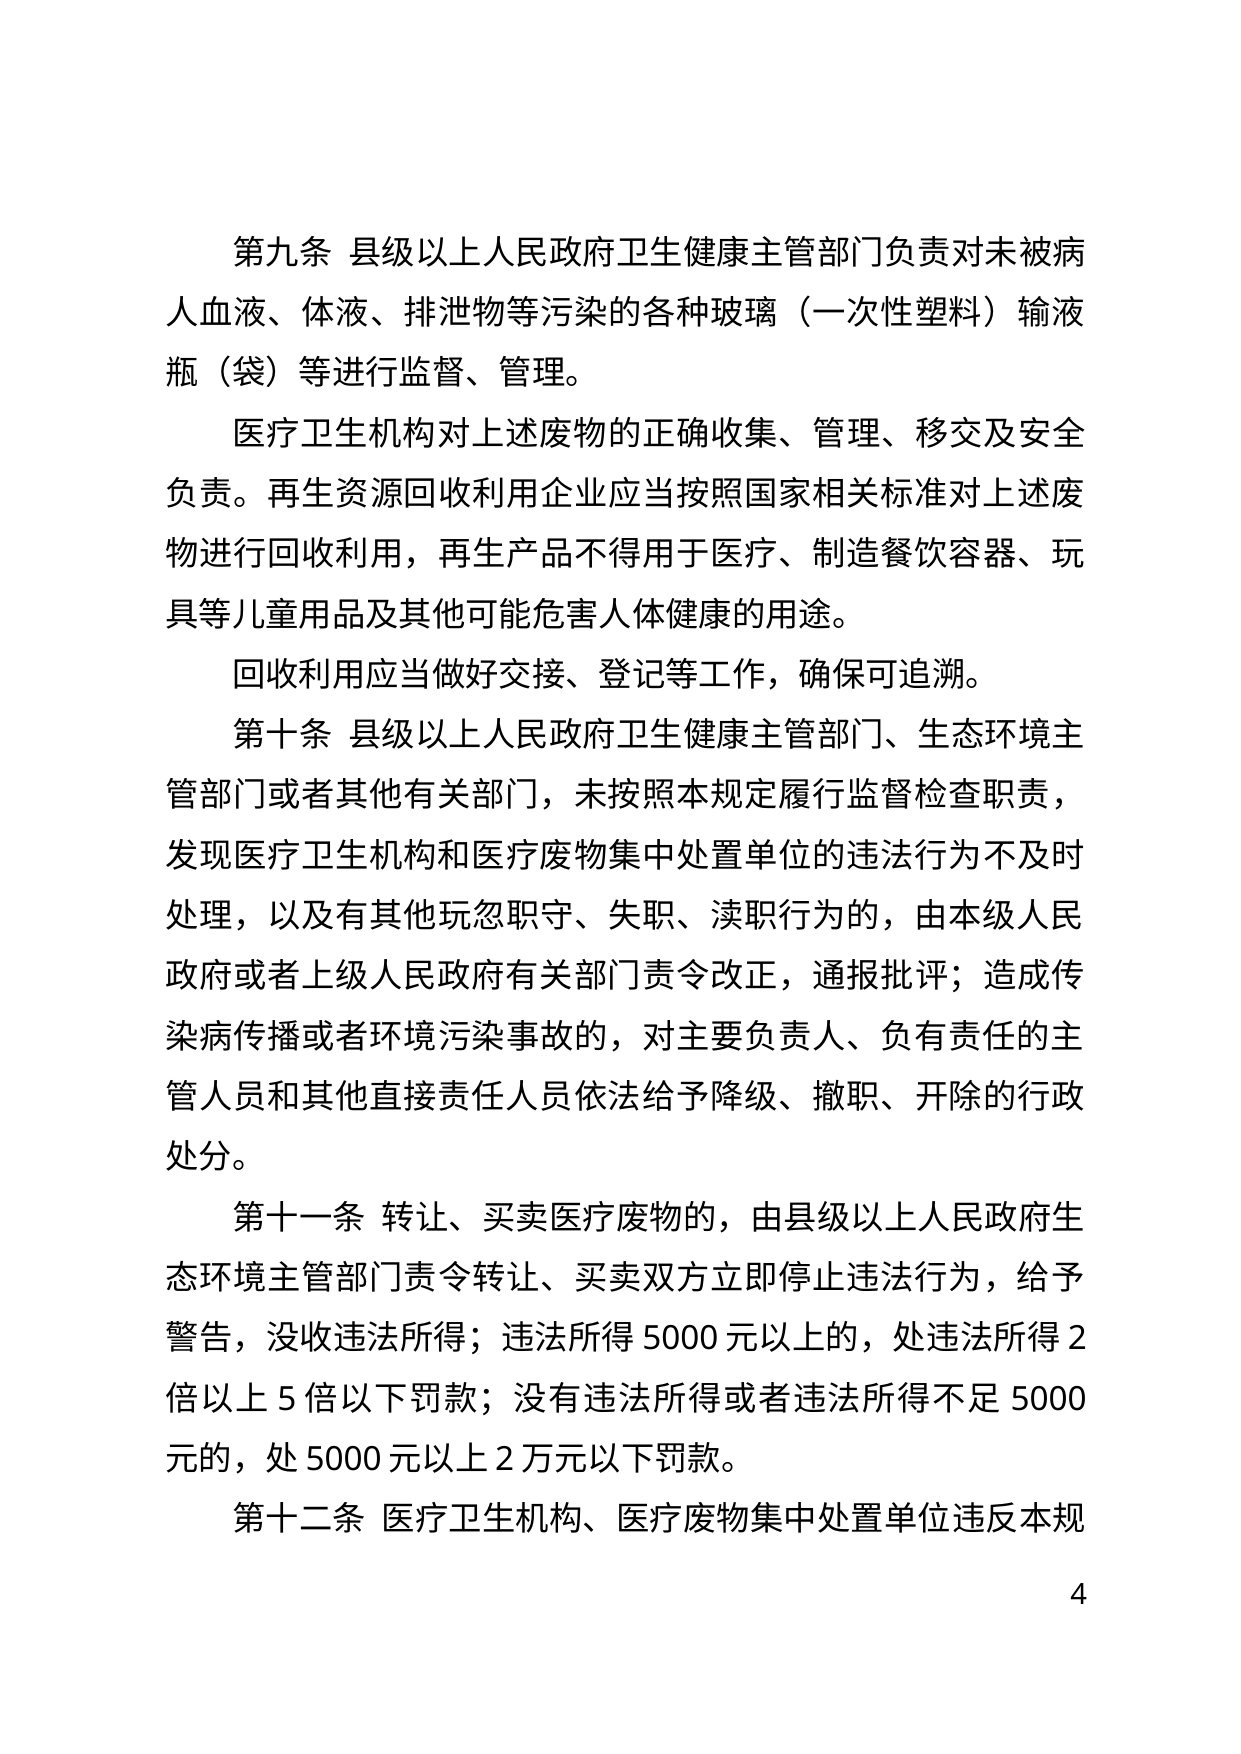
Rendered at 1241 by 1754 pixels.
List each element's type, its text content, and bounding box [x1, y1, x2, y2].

text 第九条 县级以上人民政府卫生健康主管部门负责对未被病人血液、体液、排泄物等污染的各种玻璃（一次性塑料）输液瓶（袋）等进行监督、管理。 [165, 219, 1087, 400]
text 第十条 县级以上人民政府卫生健康主管部门、生态环境主管部门或者其他有关部门，未按照本规定履行监督检查职责，发现医疗卫生机构和医疗废物集中处置单位的违法行为不及时处理，以及有其他玩忽职守、失职、渎职行为的，由本级人民政府或者上级人民政府有关部门责令改正，通报批评；造成传染病传播或者环境污染事故的，对主要负责人、负有责任的主管人员和其他直接责任人员依法给予降级、撤职、开除的行政处分。 [165, 702, 1087, 1184]
text 医疗卫生机构对上述废物的正确收集、管理、移交及安全负责。再生资源回收利用企业应当按照国家相关标准对上述废物进行回收利用，再生产品不得用于医疗、制造餐饮容器、玩具等儿童用品及其他可能危害人体健康的用途。 [165, 400, 1087, 642]
text 回收利用应当做好交接、登记等工作，确保可追溯。 [165, 642, 1087, 702]
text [165, 1486, 1087, 1546]
text 第十一条 转让、买卖医疗废物的，由县级以上人民政府生态环境主管部门责令转让、买卖双方立即停止违法行为，给予警告，没收违法所得；违法所得5000元以上的，处违法所得2倍以上5倍以下罚款；没有违法所得或者违法所得不足5000元的，处5000元以上2万元以下罚款。 [165, 1184, 1087, 1486]
